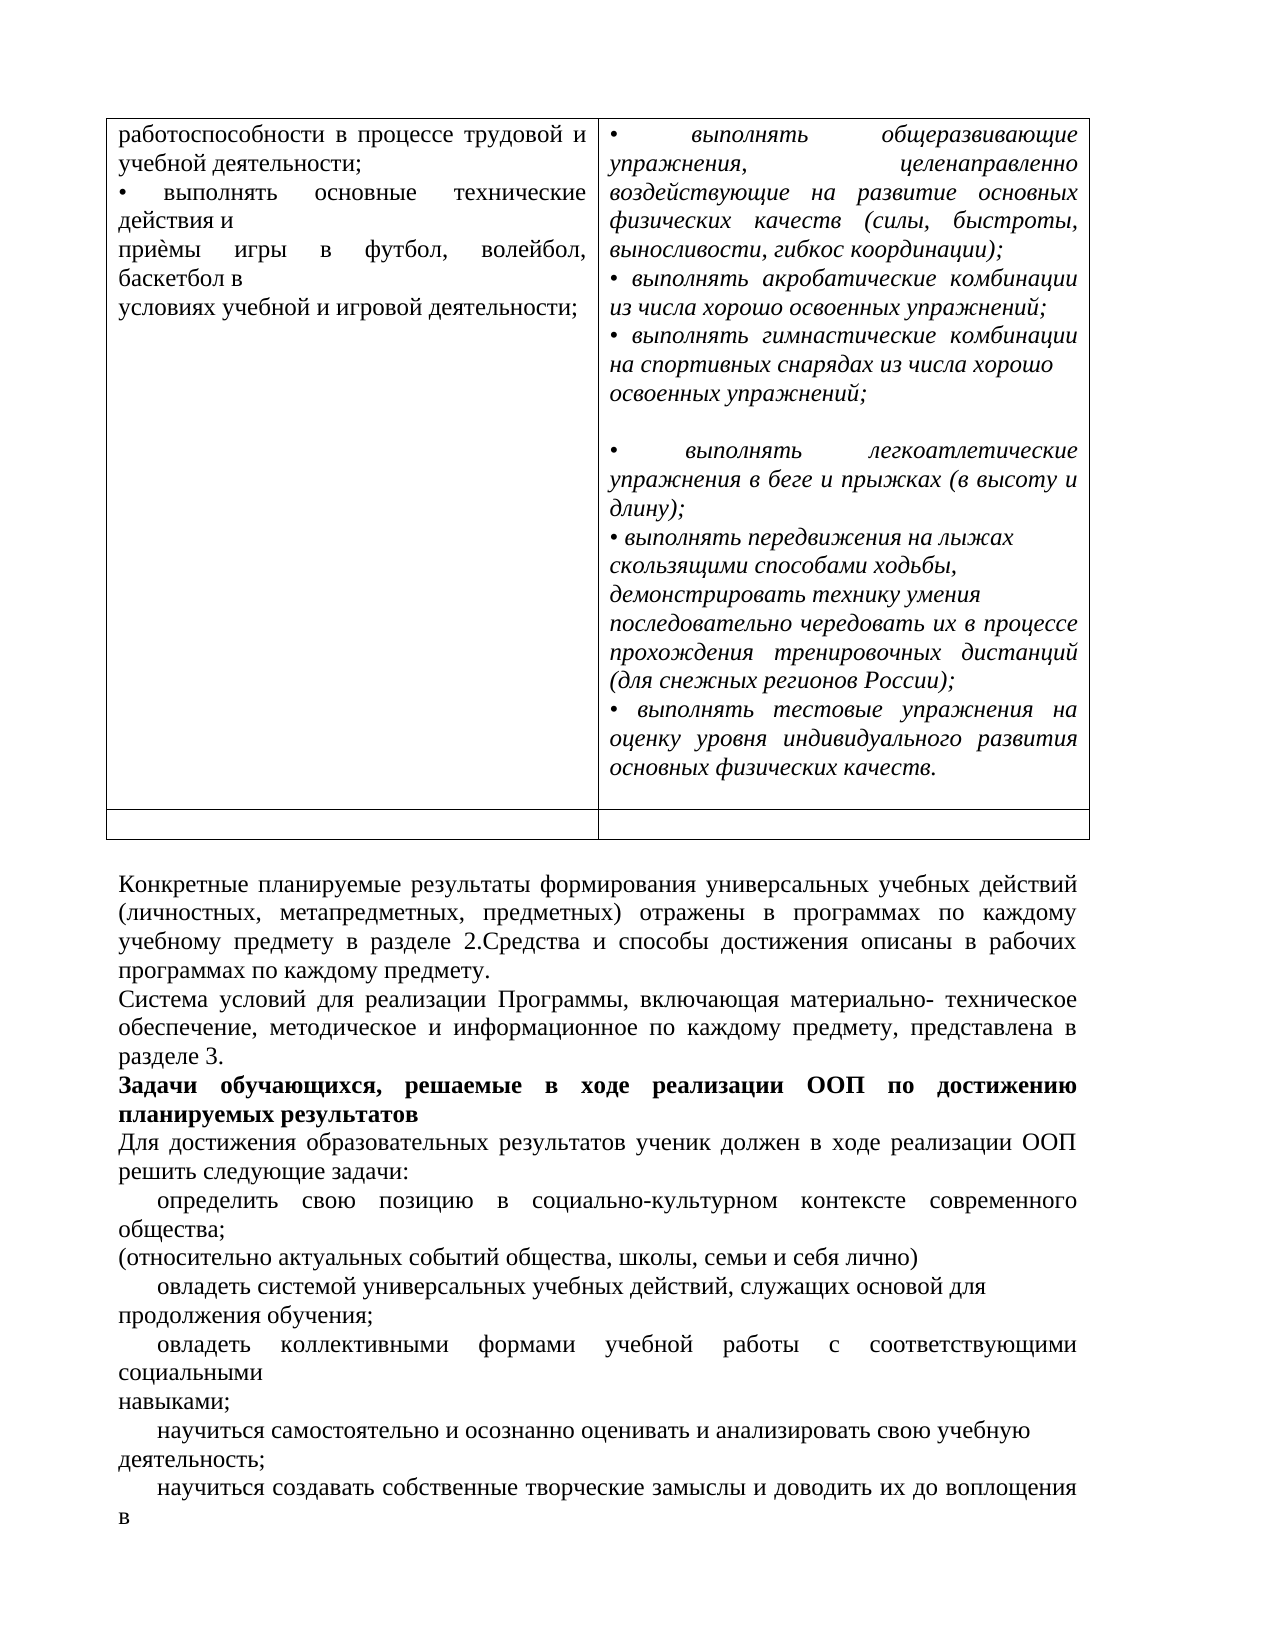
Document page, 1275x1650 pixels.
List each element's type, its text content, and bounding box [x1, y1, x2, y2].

text навыками; [118, 1386, 1078, 1415]
text Задачи обучающихся, решаемые в ходе реализации ООП по достижению планируемых результатов [118, 1070, 1078, 1127]
text овладеть системой универсальных учебных действий, служащих основой для [118, 1271, 1078, 1300]
text научиться самостоятельно и осознанно оценивать и анализировать свою учебную [118, 1415, 1078, 1444]
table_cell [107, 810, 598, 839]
text Система условий для реализации Программы, включающая материально- техническое обеспечение, методическое и информационное по каждому предмету, представлена в разделе 3. [118, 984, 1078, 1070]
text определить свою позицию в социально-культурном контексте современного общества; [118, 1185, 1078, 1242]
text Для достижения образовательных результатов ученик должен в ходе реализации ООП решить следующие задачи: [118, 1127, 1078, 1185]
text продолжения обучения; [118, 1300, 1078, 1329]
text деятельность; [118, 1444, 1078, 1472]
text Конкретные планируемые результаты формирования универсальных учебных действий (личностных, метапредметных, предметных) отражены в программах по каждому учебному предмету в разделе 2.Средства и способы достижения описаны в рабочих программах по каждому предмету. [118, 869, 1078, 984]
text овладеть коллективными формами учебной работы с соответствующими социальными [118, 1329, 1078, 1386]
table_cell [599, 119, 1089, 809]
text (относительно актуальных событий общества, школы, семьи и себя лично) [118, 1242, 1078, 1271]
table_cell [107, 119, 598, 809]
text научиться создавать собственные творческие замыслы и доводить их до воплощения в [118, 1472, 1078, 1530]
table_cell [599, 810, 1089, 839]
